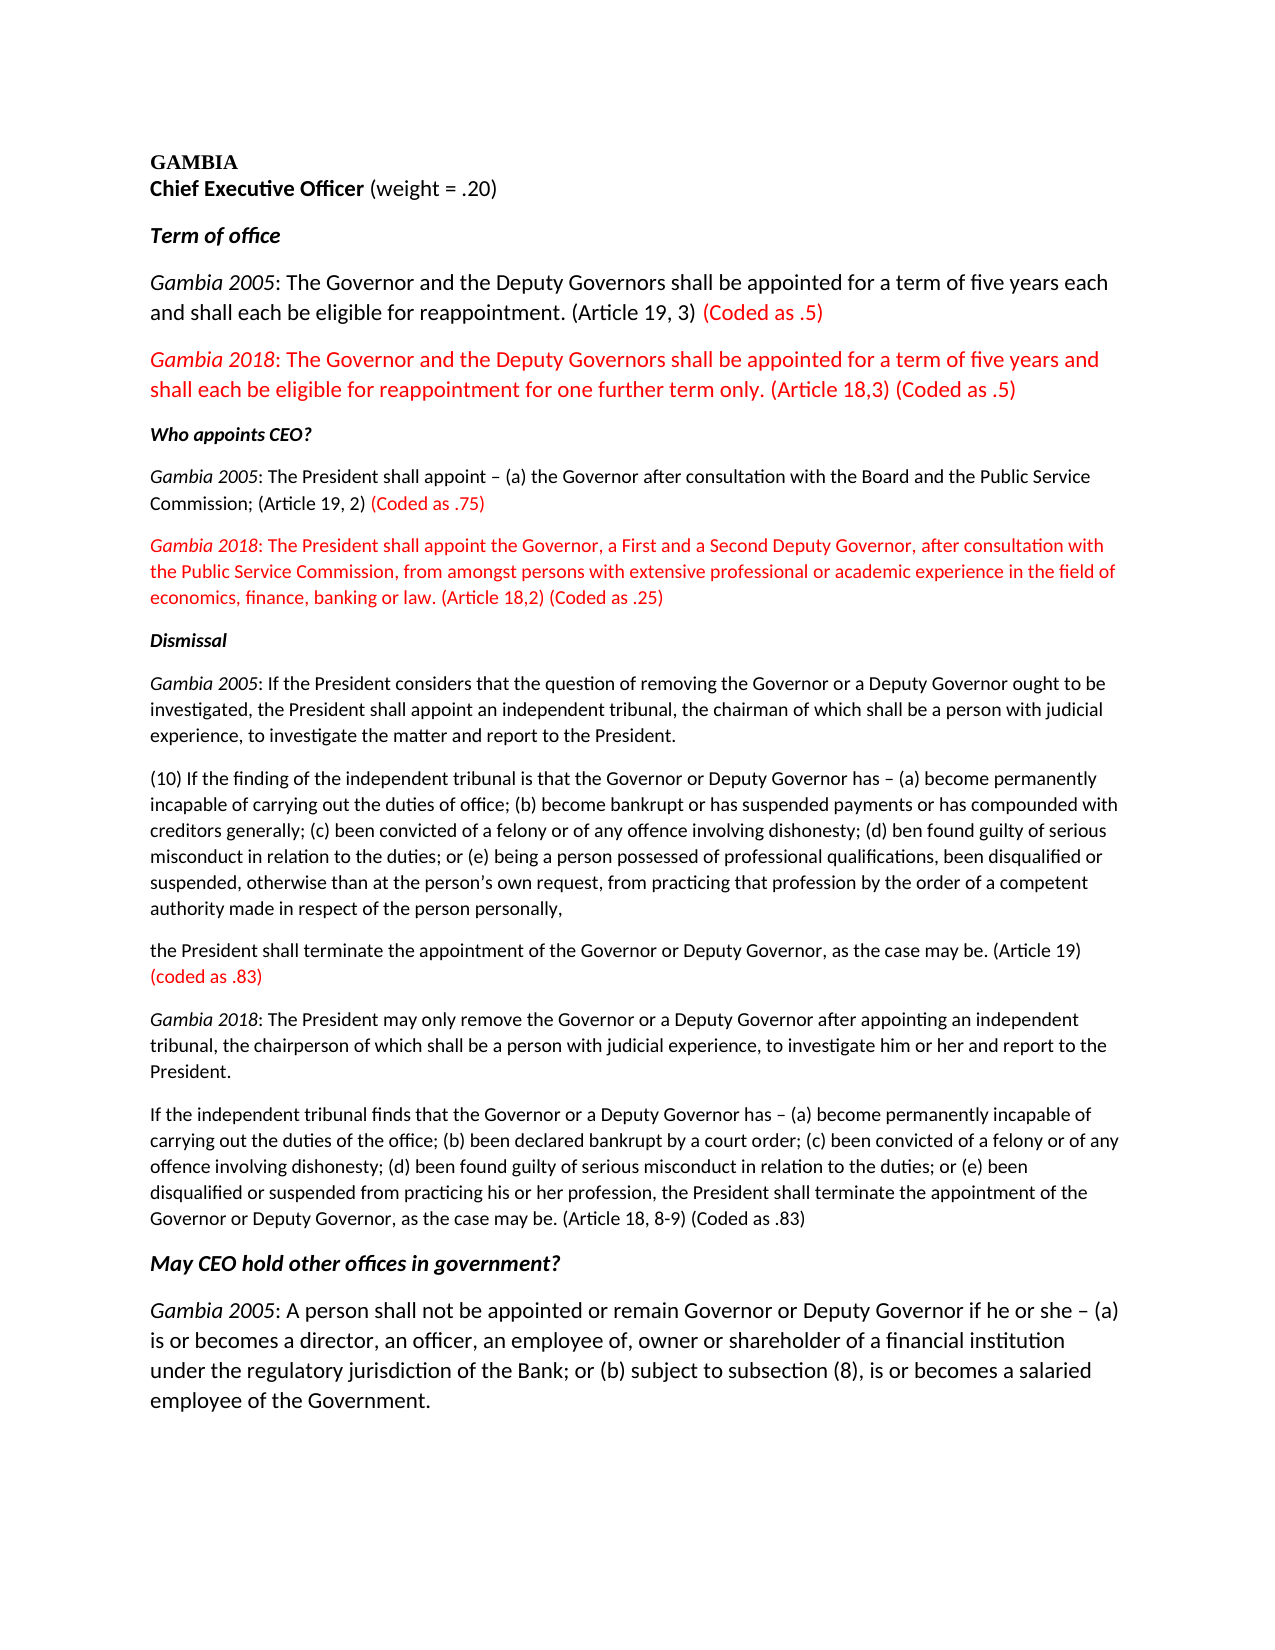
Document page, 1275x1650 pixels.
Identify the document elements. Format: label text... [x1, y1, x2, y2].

text Gambia 2005: The Governor and the Deputy Governors shall be appointed for a term of five years each and shall each be eligible for reappointment. (Article 19, 3) (Coded as .5) [150, 268, 1125, 326]
text Gambia 2018: The President shall appoint the Governor, a First and a Second Deputy Governor, after consultation with the Public Service Commission, from amongst persons with extensive professional or academic experience in the field of economics, finance, banking or law. (Article 18,2) (Coded as .25) [150, 533, 1125, 610]
text (10) If the finding of the independent tribunal is that the Governor or Deputy Governor has – (a) become permanently incapable of carrying out the duties of office; (b) become bankrupt or has suspended payments or has compounded with creditors generally; (c) been convicted of a felony or of any offence involving dishonesty; (d) ben found guilty of serious misconduct in relation to the duties; or (e) being a person possessed of professional qualifications, been disqualified or suspended, otherwise than at the person’s own request, from practicing that profession by the order of a competent authority made in respect of the person personally, [150, 766, 1125, 920]
text Gambia 2005: If the President considers that the question of removing the Governor or a Deputy Governor ought to be investigated, the President shall appoint an independent tribunal, the chairman of which shall be a person with judicial experience, to investigate the matter and report to the President. [150, 671, 1125, 747]
text Who appoints CEO? [150, 422, 1125, 446]
text Gambia 2018: The President may only remove the Governor or a Deputy Governor after appointing an independent tribunal, the chairperson of which shall be a person with judicial experience, to investigate him or her and report to the President. [150, 1007, 1125, 1084]
subtitle GAMBIA [150, 150, 1200, 174]
text the President shall terminate the appointment of the Governor or Deputy Governor, as the case may be. (Article 19) (coded as .83) [150, 939, 1125, 989]
text May CEO hold other offices in government? [150, 1249, 1125, 1277]
text Chief Executive Officer (weight = .20) [150, 174, 1125, 202]
text Gambia 2005: A person shall not be appointed or remain Governor or Deputy Governor if he or she – (a) is or becomes a director, an officer, an employee of, owner or shareholder of a financial institution under the regulatory jurisdiction of the Bank; or (b) subject to subsection (8), is or becomes a salaried employee of the Government. [150, 1296, 1125, 1414]
text If the independent tribunal finds that the Governor or a Deputy Governor has – (a) become permanently incapable of carrying out the duties of the office; (b) been declared bankrupt by a court order; (c) been convicted of a felony or of any offence involving dishonesty; (d) been found guilty of serious misconduct in relation to the duties; or (e) been disqualified or suspended from practicing his or her profession, the President shall terminate the appointment of the Governor or Deputy Governor, as the case may be. (Article 18, 8-9) (Coded as .83) [150, 1102, 1125, 1231]
text Dismissal [150, 628, 1125, 652]
text Gambia 2005: The President shall appoint – (a) the Governor after consultation with the Board and the Public Service Commission; (Article 19, 2) (Coded as .75) [150, 465, 1125, 515]
text Gambia 2018: The Governor and the Deputy Governors shall be appointed for a term of five years and shall each be eligible for reappointment for one further term only. (Article 18,3) (Coded as .5) [150, 345, 1125, 403]
text Term of office [150, 221, 1125, 249]
